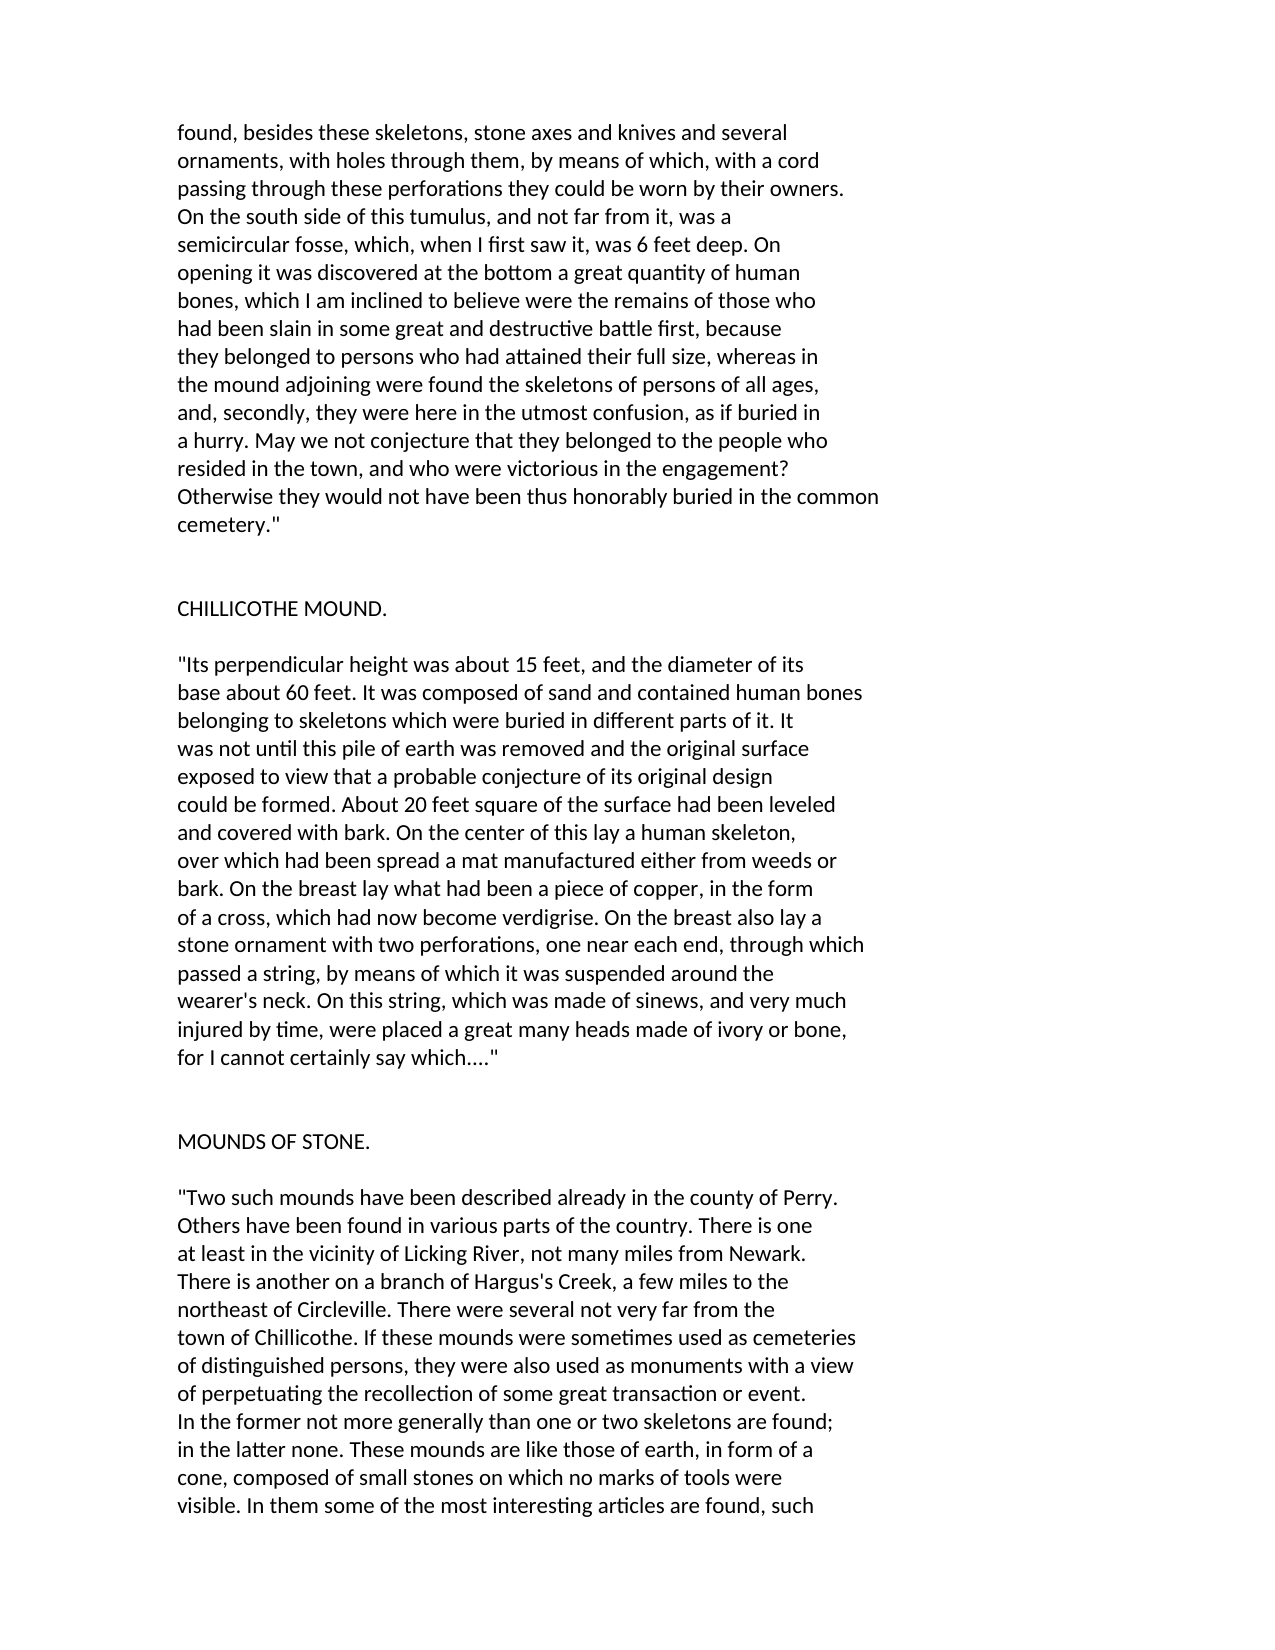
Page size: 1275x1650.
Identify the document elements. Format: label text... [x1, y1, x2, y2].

text base about 60 feet. It was composed of sand and contained human bones [177, 678, 1186, 706]
text resided in the town, and who were victorious in the engagement? [177, 454, 1186, 482]
text over which had been spread a mat manufactured either from weeds or [177, 847, 1186, 874]
text Others have been found in various parts of the country. There is one [177, 1211, 1186, 1239]
text visible. In them some of the most interesting articles are found, such [177, 1491, 1186, 1519]
text bones, which I am inclined to believe were the remains of those who [177, 286, 1186, 314]
text could be formed. About 20 feet square of the surface had been leveled [177, 791, 1186, 818]
text wearer's neck. On this string, which was made of sinews, and very much [177, 987, 1186, 1015]
text they belonged to persons who had attained their full size, whereas in [177, 342, 1186, 370]
text had been slain in some great and destructive battle first, because [177, 314, 1186, 342]
text CHILLICOTHE MOUND. [177, 594, 1186, 622]
text was not until this pile of earth was removed and the original surface [177, 734, 1186, 762]
text ornaments, with holes through them, by means of which, with a cord [177, 146, 1186, 174]
text exposed to view that a probable conjecture of its original design [177, 762, 1186, 791]
text found, besides these skeletons, stone axes and knives and several [177, 118, 1186, 146]
text Otherwise they would not have been thus honorably buried in the common [177, 482, 1186, 510]
text injured by time, were placed a great many heads made of ivory or bone, [177, 1015, 1186, 1043]
text cemetery." [177, 510, 1186, 538]
text and covered with bark. On the center of this lay a human skeleton, [177, 818, 1186, 847]
text "Two such mounds have been described already in the county of Perry. [177, 1183, 1186, 1211]
text "Its perpendicular height was about 15 feet, and the diameter of its [177, 650, 1186, 678]
text stone ornament with two perforations, one near each end, through which [177, 931, 1186, 959]
text passed a string, by means of which it was suspended around the [177, 959, 1186, 987]
text There is another on a branch of Hargus's Creek, a few miles to the [177, 1267, 1186, 1295]
text of a cross, which had now become verdigrise. On the breast also lay a [177, 903, 1186, 931]
text bark. On the breast lay what had been a piece of copper, in the form [177, 874, 1186, 903]
text a hurry. May we not conjecture that they belonged to the people who [177, 426, 1186, 454]
text for I cannot certainly say which...." [177, 1043, 1186, 1071]
text MOUNDS OF STONE. [177, 1127, 1186, 1155]
text On the south side of this tumulus, and not far from it, was a [177, 202, 1186, 230]
text of distinguished persons, they were also used as monuments with a view [177, 1351, 1186, 1379]
text of perpetuating the recollection of some great transaction or event. [177, 1379, 1186, 1407]
text opening it was discovered at the bottom a great quantity of human [177, 258, 1186, 286]
text semicircular fosse, which, when I first saw it, was 6 feet deep. On [177, 230, 1186, 258]
text northeast of Circleville. There were several not very far from the [177, 1295, 1186, 1323]
text passing through these perforations they could be worn by their owners. [177, 174, 1186, 202]
text town of Chillicothe. If these mounds were sometimes used as cemeteries [177, 1323, 1186, 1351]
text cone, composed of small stones on which no marks of tools were [177, 1463, 1186, 1491]
text belonging to skeletons which were buried in different parts of it. It [177, 706, 1186, 734]
text in the latter none. These mounds are like those of earth, in form of a [177, 1435, 1186, 1463]
text the mound adjoining were found the skeletons of persons of all ages, [177, 370, 1186, 398]
text at least in the vicinity of Licking River, not many miles from Newark. [177, 1239, 1186, 1267]
text In the former not more generally than one or two skeletons are found; [177, 1407, 1186, 1435]
text and, secondly, they were here in the utmost confusion, as if buried in [177, 398, 1186, 426]
